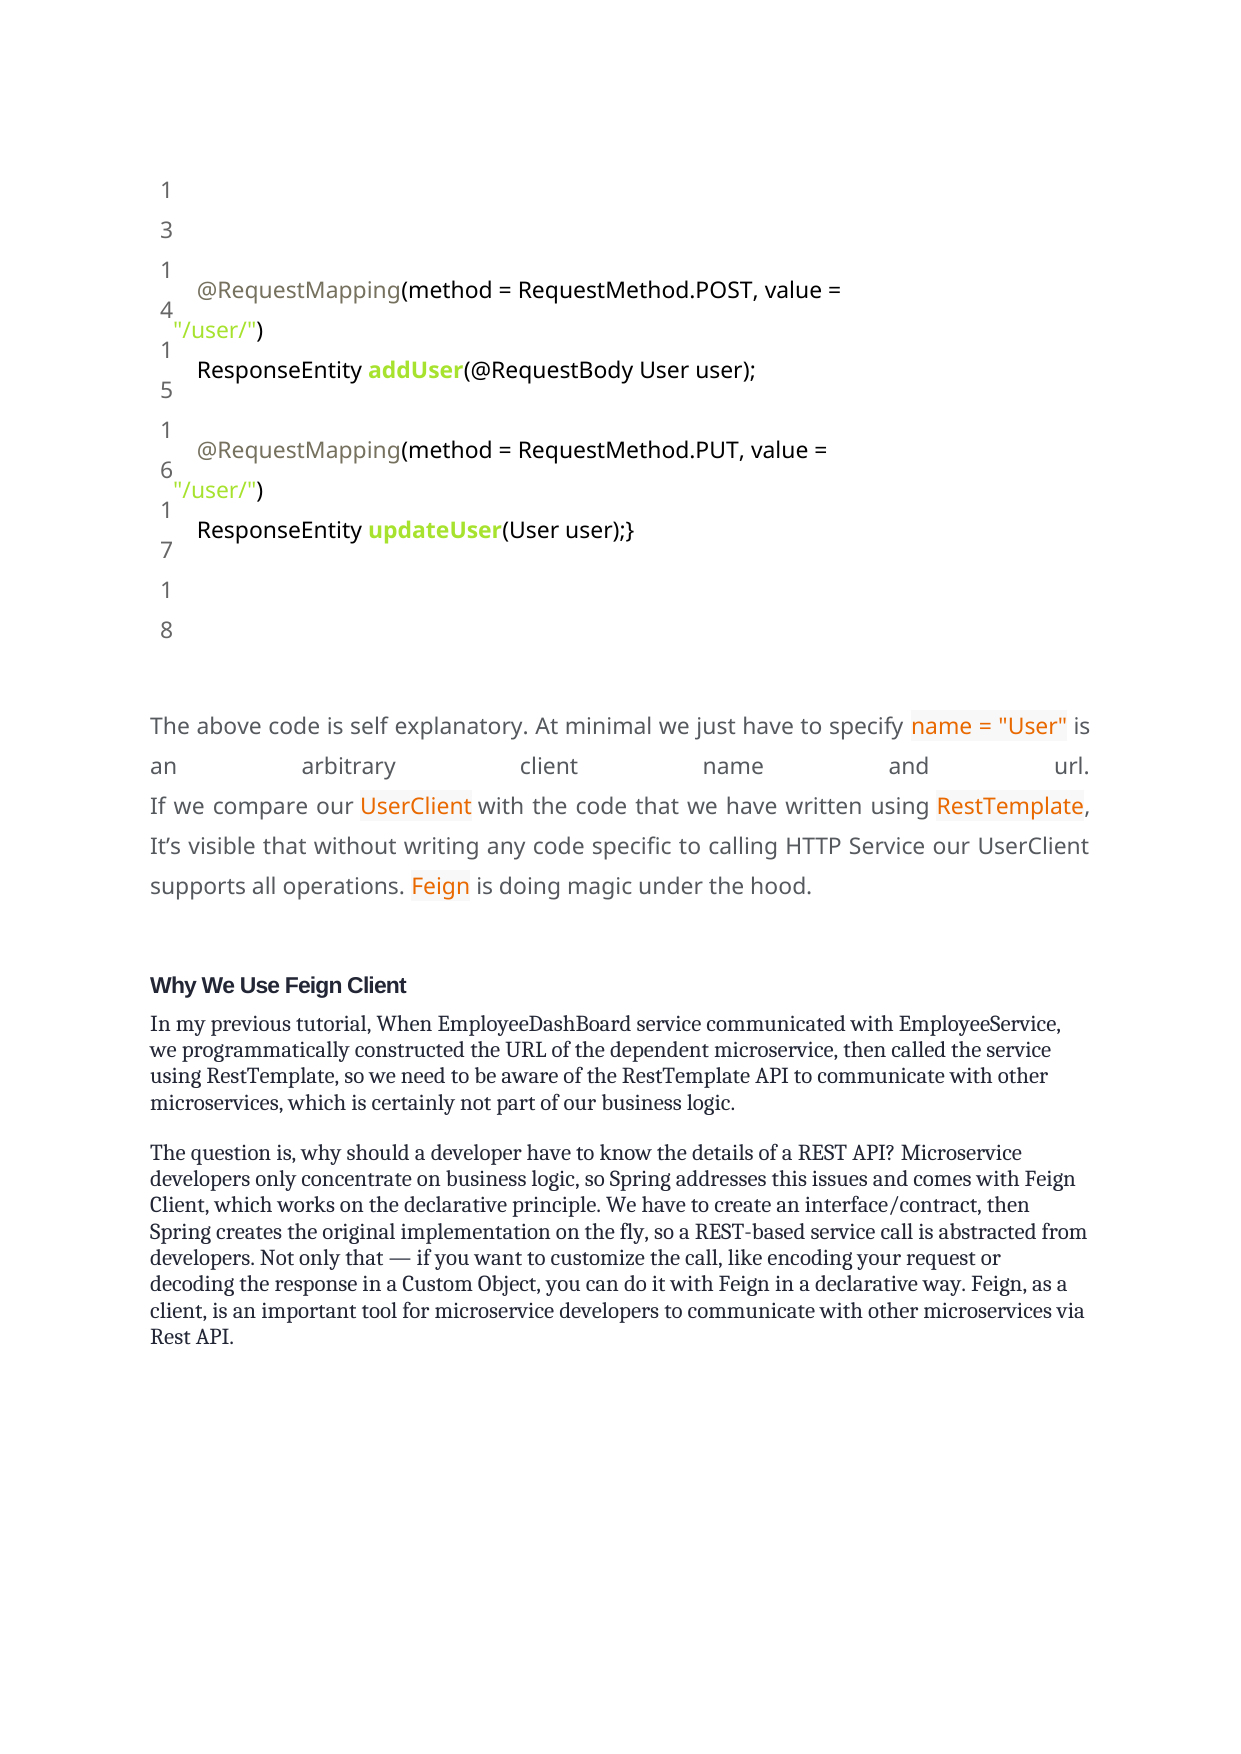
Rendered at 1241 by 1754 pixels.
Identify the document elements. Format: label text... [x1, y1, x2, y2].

text The above code is self explanatory. At minimal we just have to specify name = "User" is an arbitrary client name and url. If we compare our UserClient with the code that we have written using RestTemplate, It’s visible that without writing any code specific to calling HTTP Service our UserClient supports all operations. Feign is doing magic under the hood. [150, 701, 1090, 901]
text The question is, why should a developer have to know the details of a REST API? Microservice developers only concentrate on business logic, so Spring addresses this issues and comes with Feign Client, which works on the declarative principle. We have to create an interface/contract, then Spring creates the original implementation on the fly, so a REST-based service call is abstracted from developers. Not only that — if you want to customize the call, like encoding your request or decoding the response in a Custom Object, you can do it with Feign in a declarative way. Feign, as a client, is an important tool for microservice developers to communicate with other microservices via Rest API. [150, 1139, 1090, 1350]
text In my previous tutorial, When EmployeeDashBoard service communicated with EmployeeService, we programmatically constructed the URL of the dependent microservice, then called the service using RestTemplate, so we need to be aware of the RestTemplate API to communicate with other microservices, which is certainly not part of our business logic. [150, 1011, 1090, 1116]
subtitle Why We Use Feign Client [150, 972, 1090, 999]
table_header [173, 150, 946, 661]
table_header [150, 150, 173, 661]
